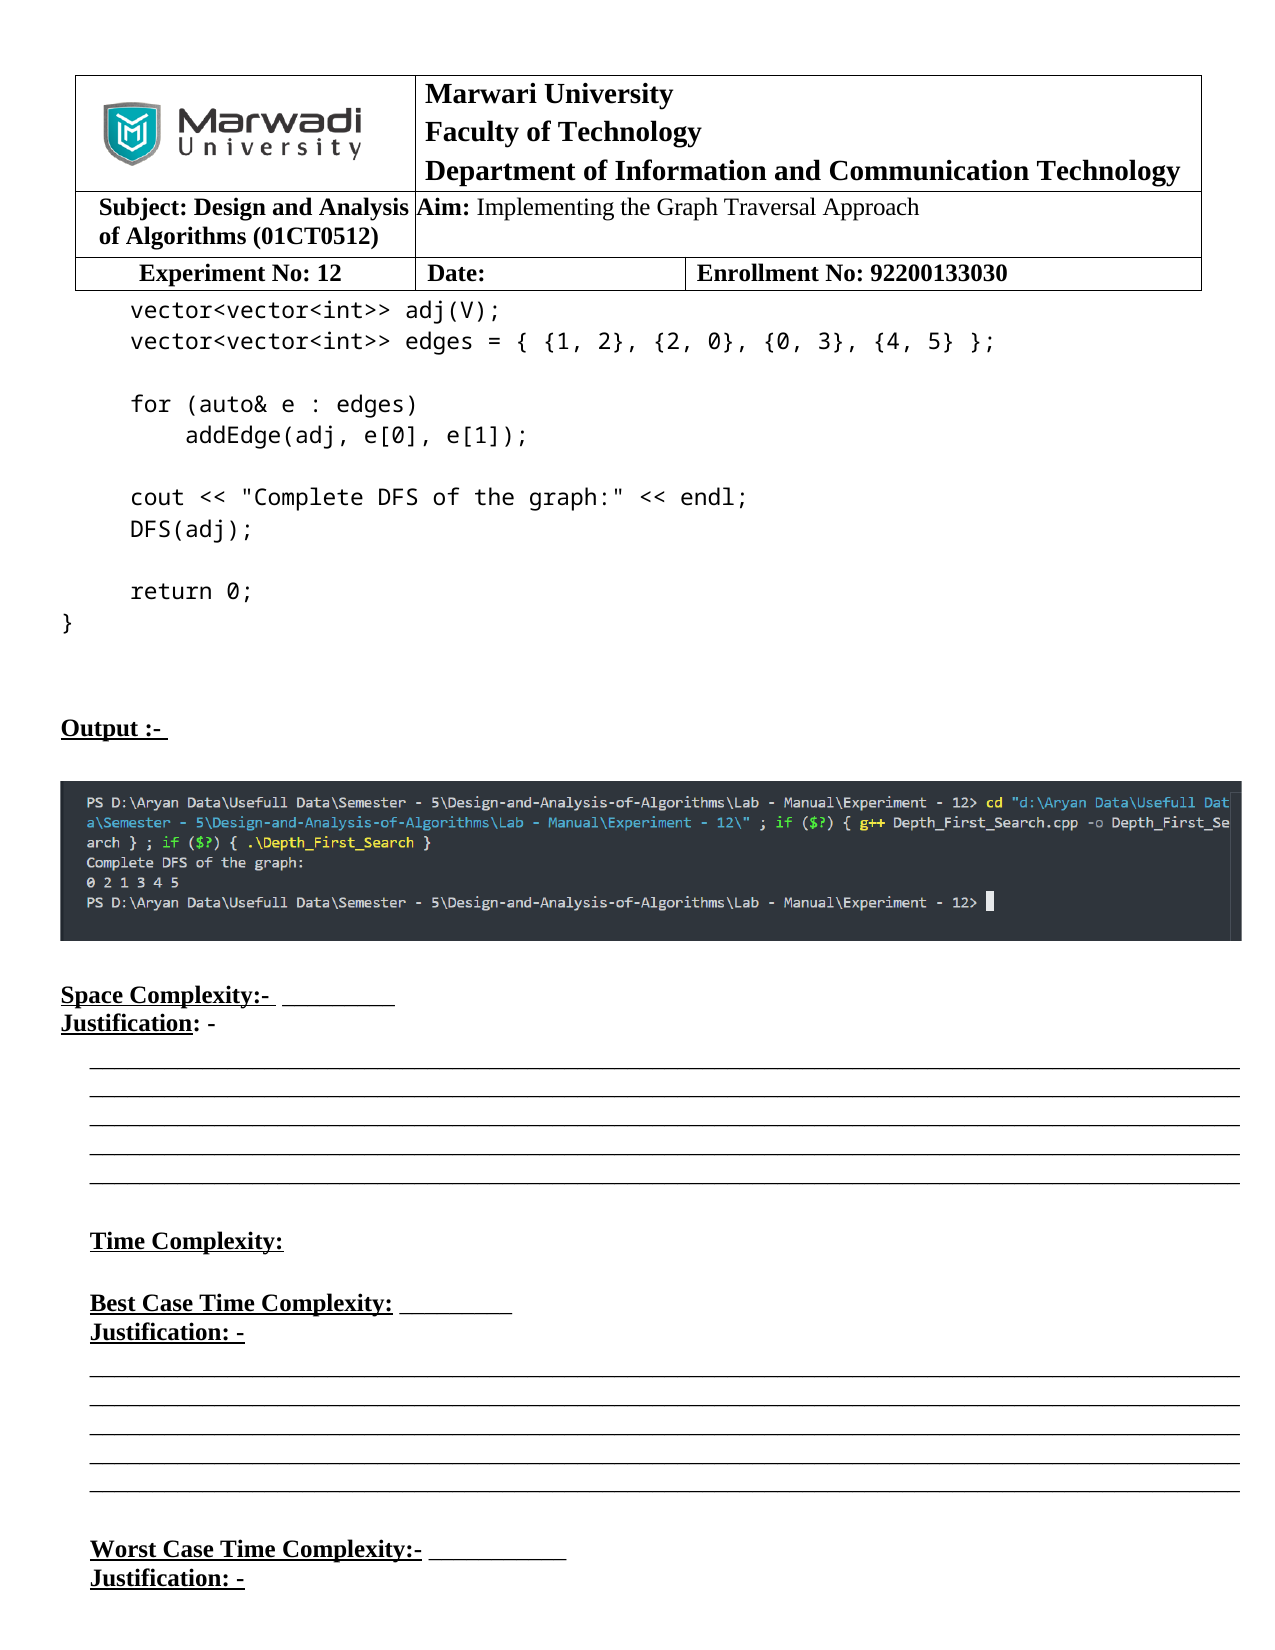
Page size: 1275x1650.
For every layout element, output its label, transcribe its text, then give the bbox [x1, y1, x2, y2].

subtitle Time Complexity: [89, 1226, 1242, 1254]
subtitle vector<vector<int>> edges = { {1, 2}, {2, 0}, {0, 3}, {4, 5} }; [75, 325, 1242, 356]
subtitle addEdge(adj, e[0], e[1]); [75, 419, 1242, 450]
subtitle Best Case Time Complexity: _________ Justification: - [89, 1260, 1242, 1346]
subtitle DFS(adj); [75, 512, 1242, 544]
subtitle Worst Case Time Complexity:- ___________ Justification: - [89, 1534, 1242, 1592]
subtitle Output :- [60, 713, 1242, 742]
subtitle Space Complexity:- _________ Justification: - [60, 980, 1242, 1037]
subtitle } [60, 606, 1242, 637]
subtitle for (auto& e : edges) [75, 387, 1242, 419]
picture [60, 781, 1242, 941]
subtitle vector<vector<int>> adj(V); [75, 294, 1242, 325]
subtitle return 0; [75, 575, 1242, 606]
subtitle cout << "Complete DFS of the graph:" << endl; [75, 481, 1242, 512]
picture [103, 102, 361, 166]
